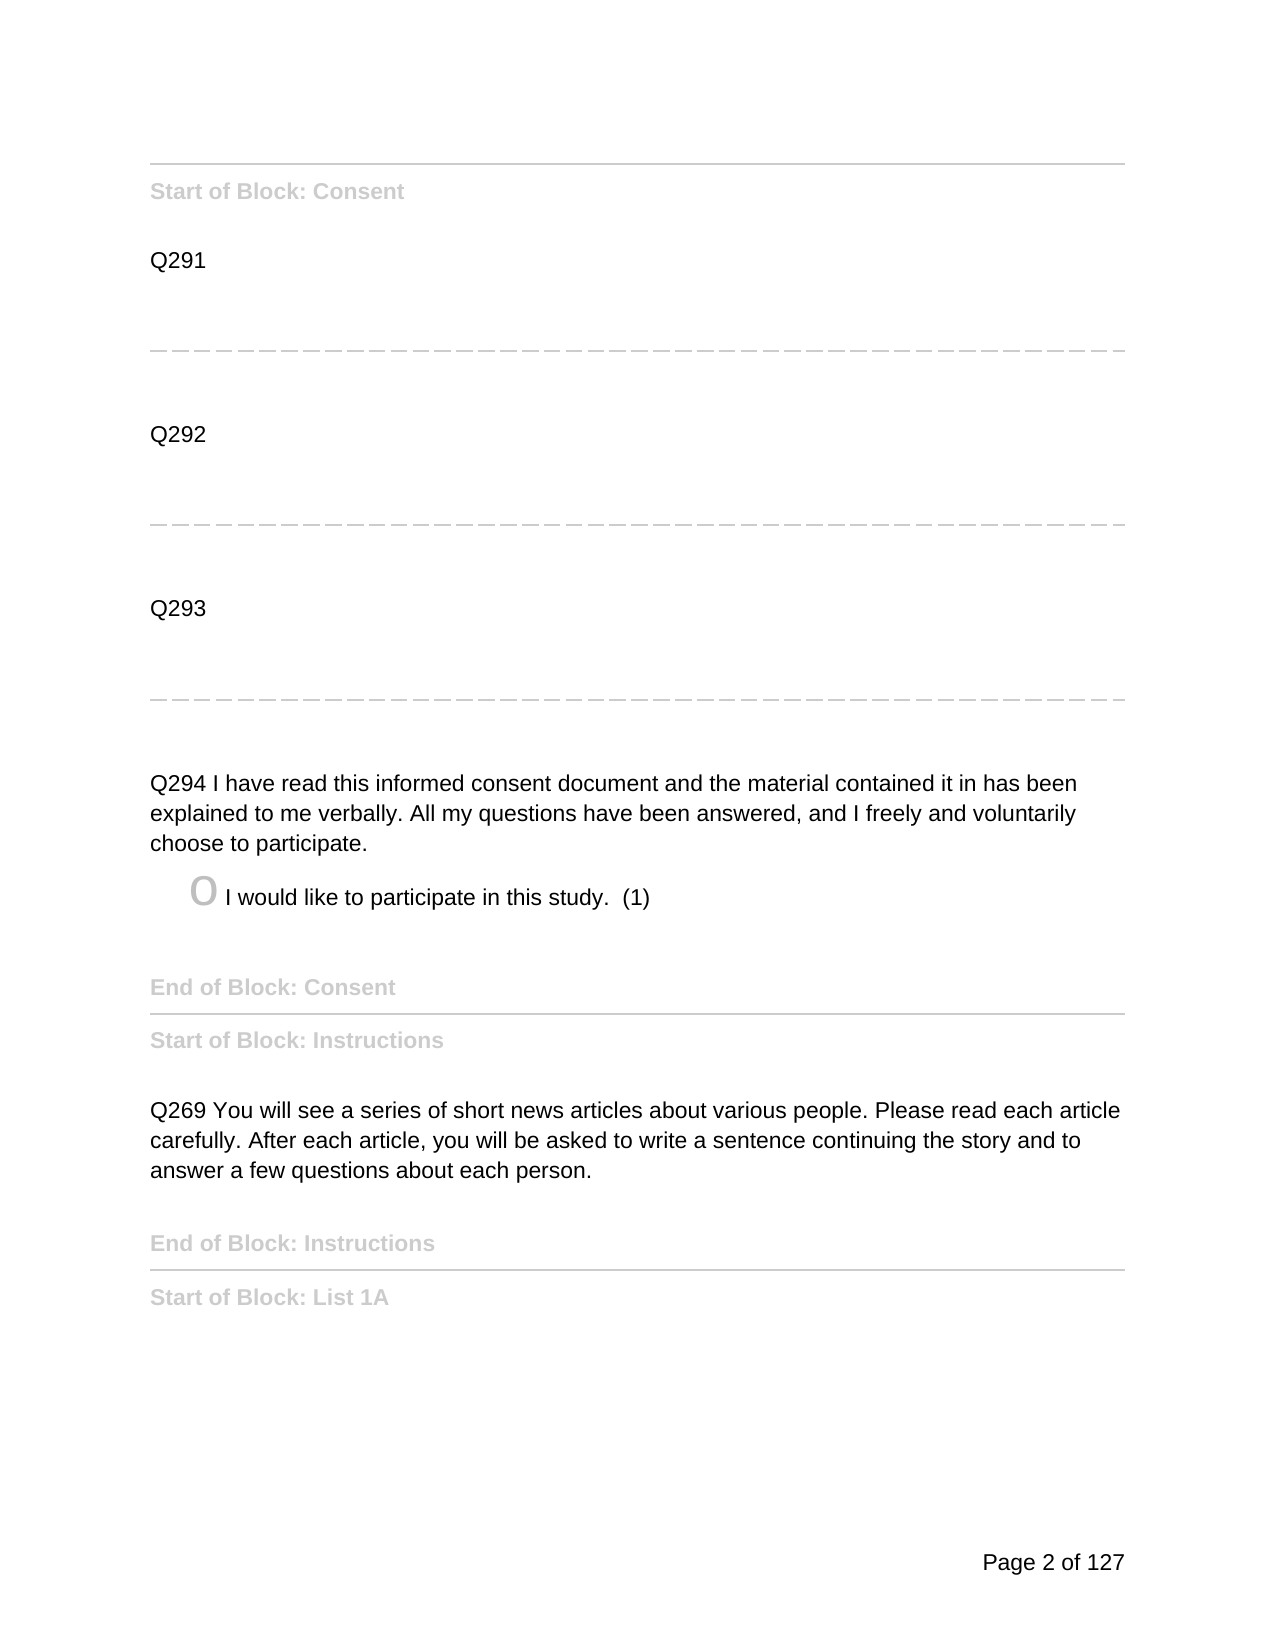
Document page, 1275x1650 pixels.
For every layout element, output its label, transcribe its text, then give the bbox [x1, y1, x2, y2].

text Q291 [150, 247, 1125, 273]
text Q294 I have read this informed consent document and the material contained it in has been explained to me verbally. All my questions have been answered, and I freely and voluntarily choose to participate. [150, 769, 1125, 856]
text Q293 [150, 595, 1125, 622]
text Q292 [150, 421, 1125, 447]
text Start of Block: Instructions [150, 1027, 1125, 1054]
text End of Block: Consent [150, 973, 1125, 1000]
text Q269 You will see a series of short news articles about various people. Please read each article carefully. After each article, you will be asked to write a sentence continuing the story and to answer a few questions about each person. [150, 1097, 1125, 1183]
list I would like to participate in this study. (1) [187, 860, 1125, 922]
text Start of Block: List 1A [150, 1284, 1125, 1310]
text Start of Block: Consent [150, 178, 1125, 204]
text End of Block: Instructions [150, 1230, 1125, 1256]
